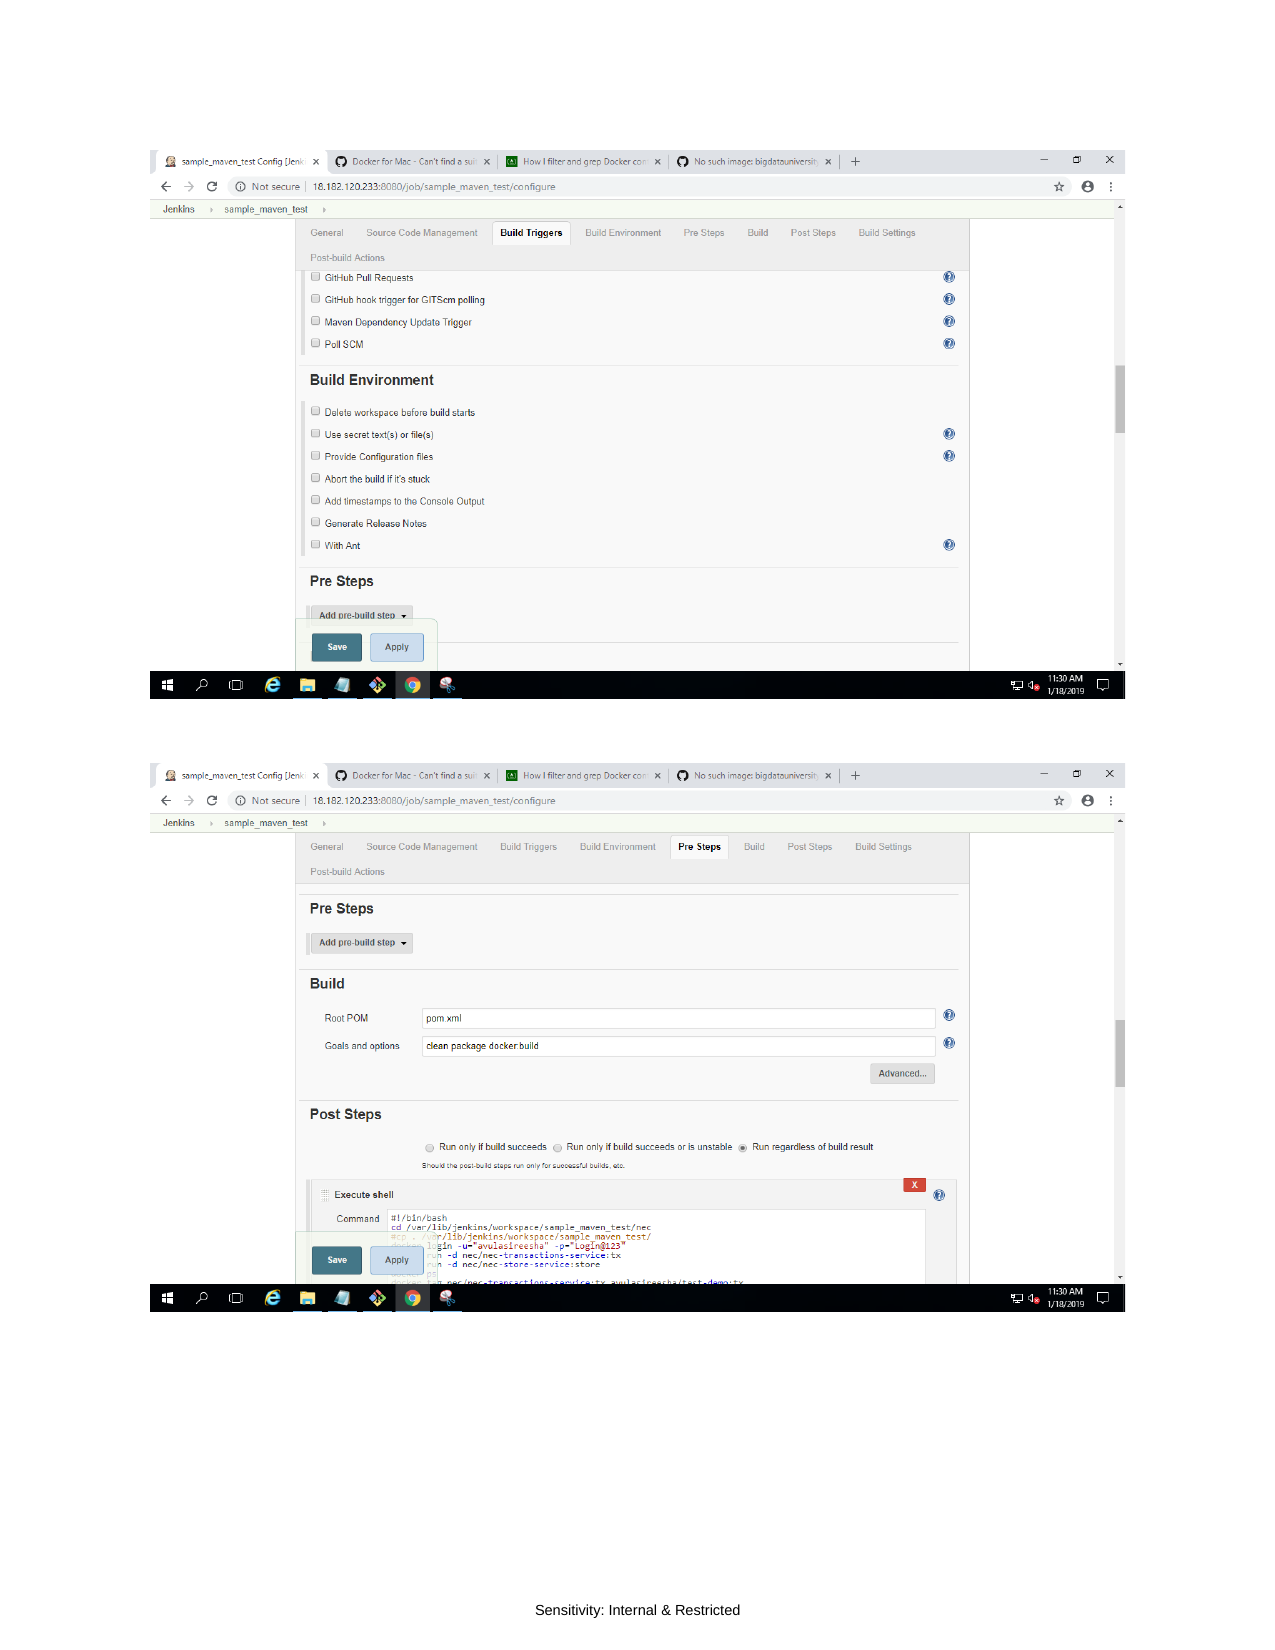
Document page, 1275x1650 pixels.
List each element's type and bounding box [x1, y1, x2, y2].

picture [150, 763, 1125, 1312]
picture [150, 150, 1125, 699]
